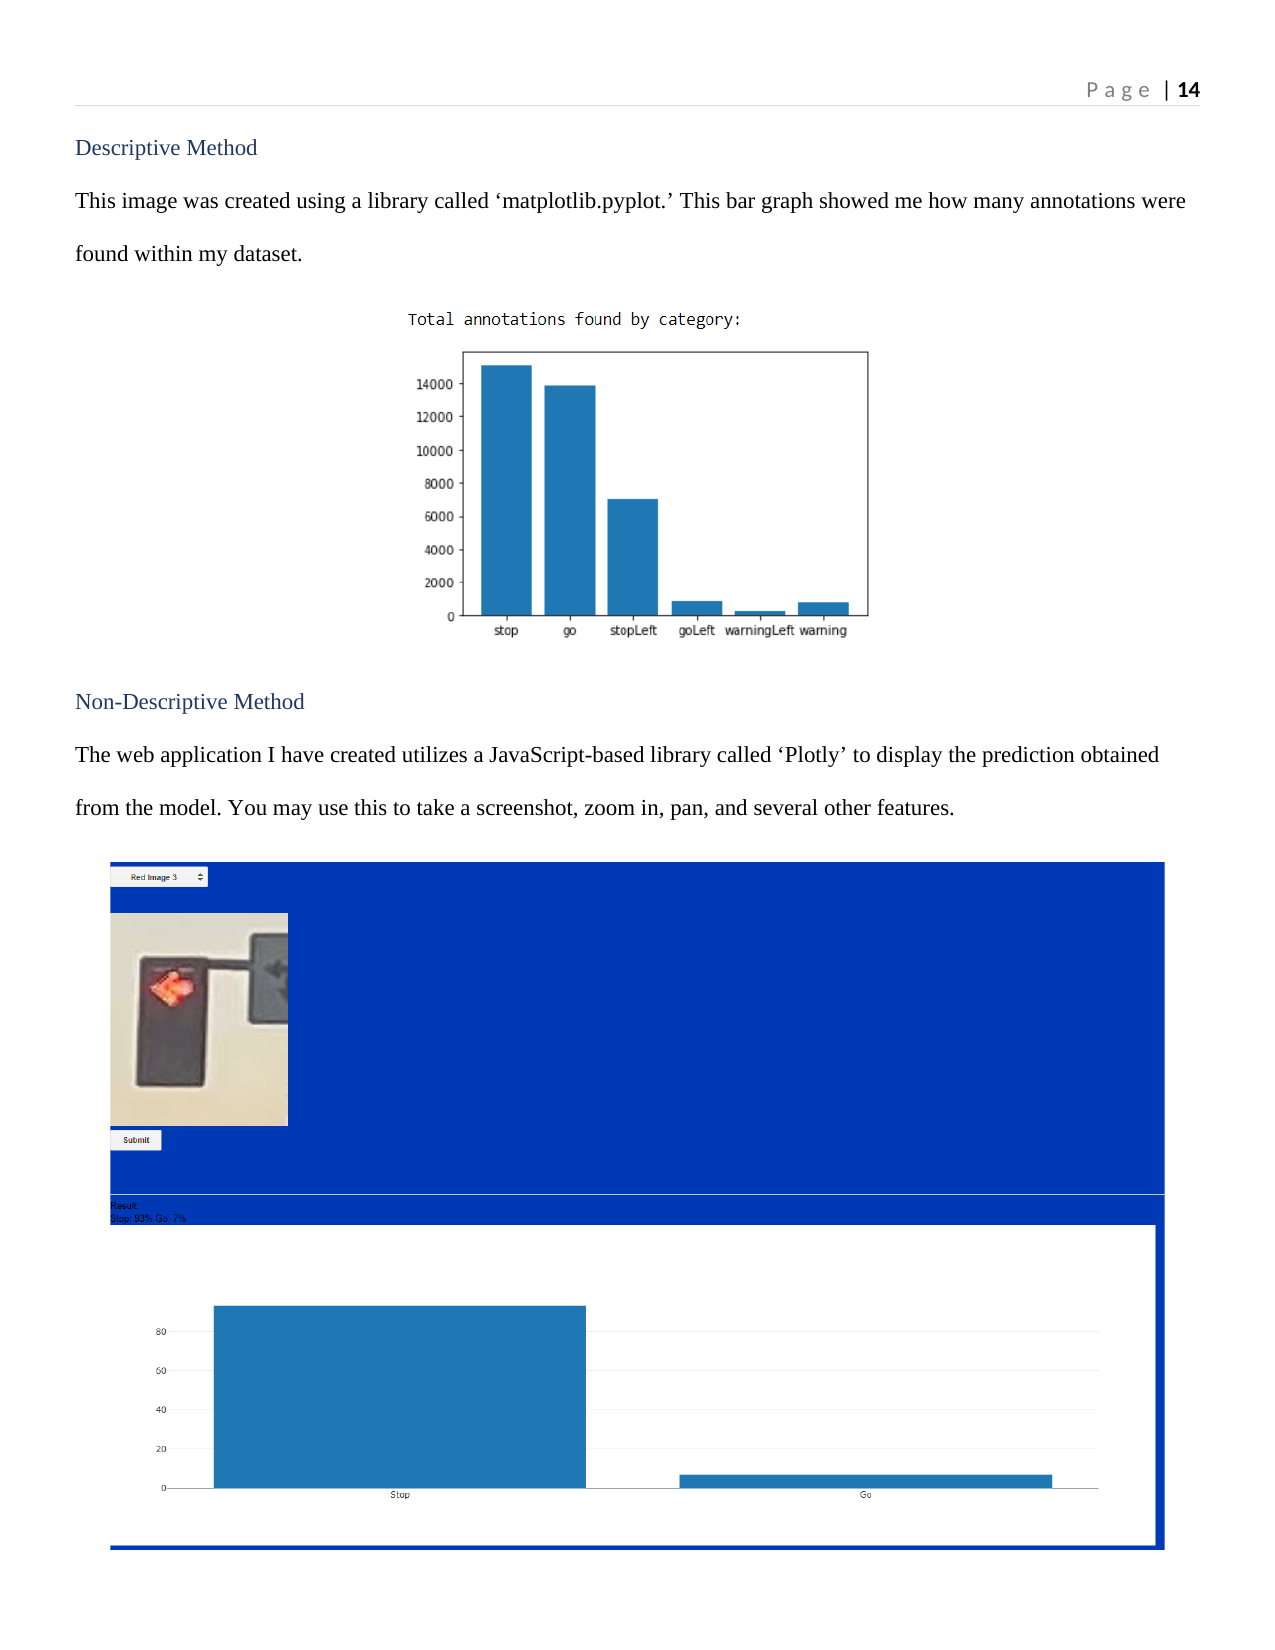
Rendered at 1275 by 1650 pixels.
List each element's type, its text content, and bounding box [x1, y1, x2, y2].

picture [110, 862, 1165, 1550]
subtitle Descriptive Method [75, 134, 1200, 161]
text This image was created using a library called ‘matplotlib.pyplot.’ This bar graph showed me how many annotations were found within my dataset. [75, 187, 1200, 266]
subtitle Non-Descriptive Method [75, 688, 1200, 714]
text The web application I have created utilizes a JavaScript-based library called ‘Plotly’ to display the prediction obtained from the model. You may use this to take a screenshot, zoom in, pan, and several other features. [75, 741, 1200, 820]
picture [398, 308, 877, 644]
